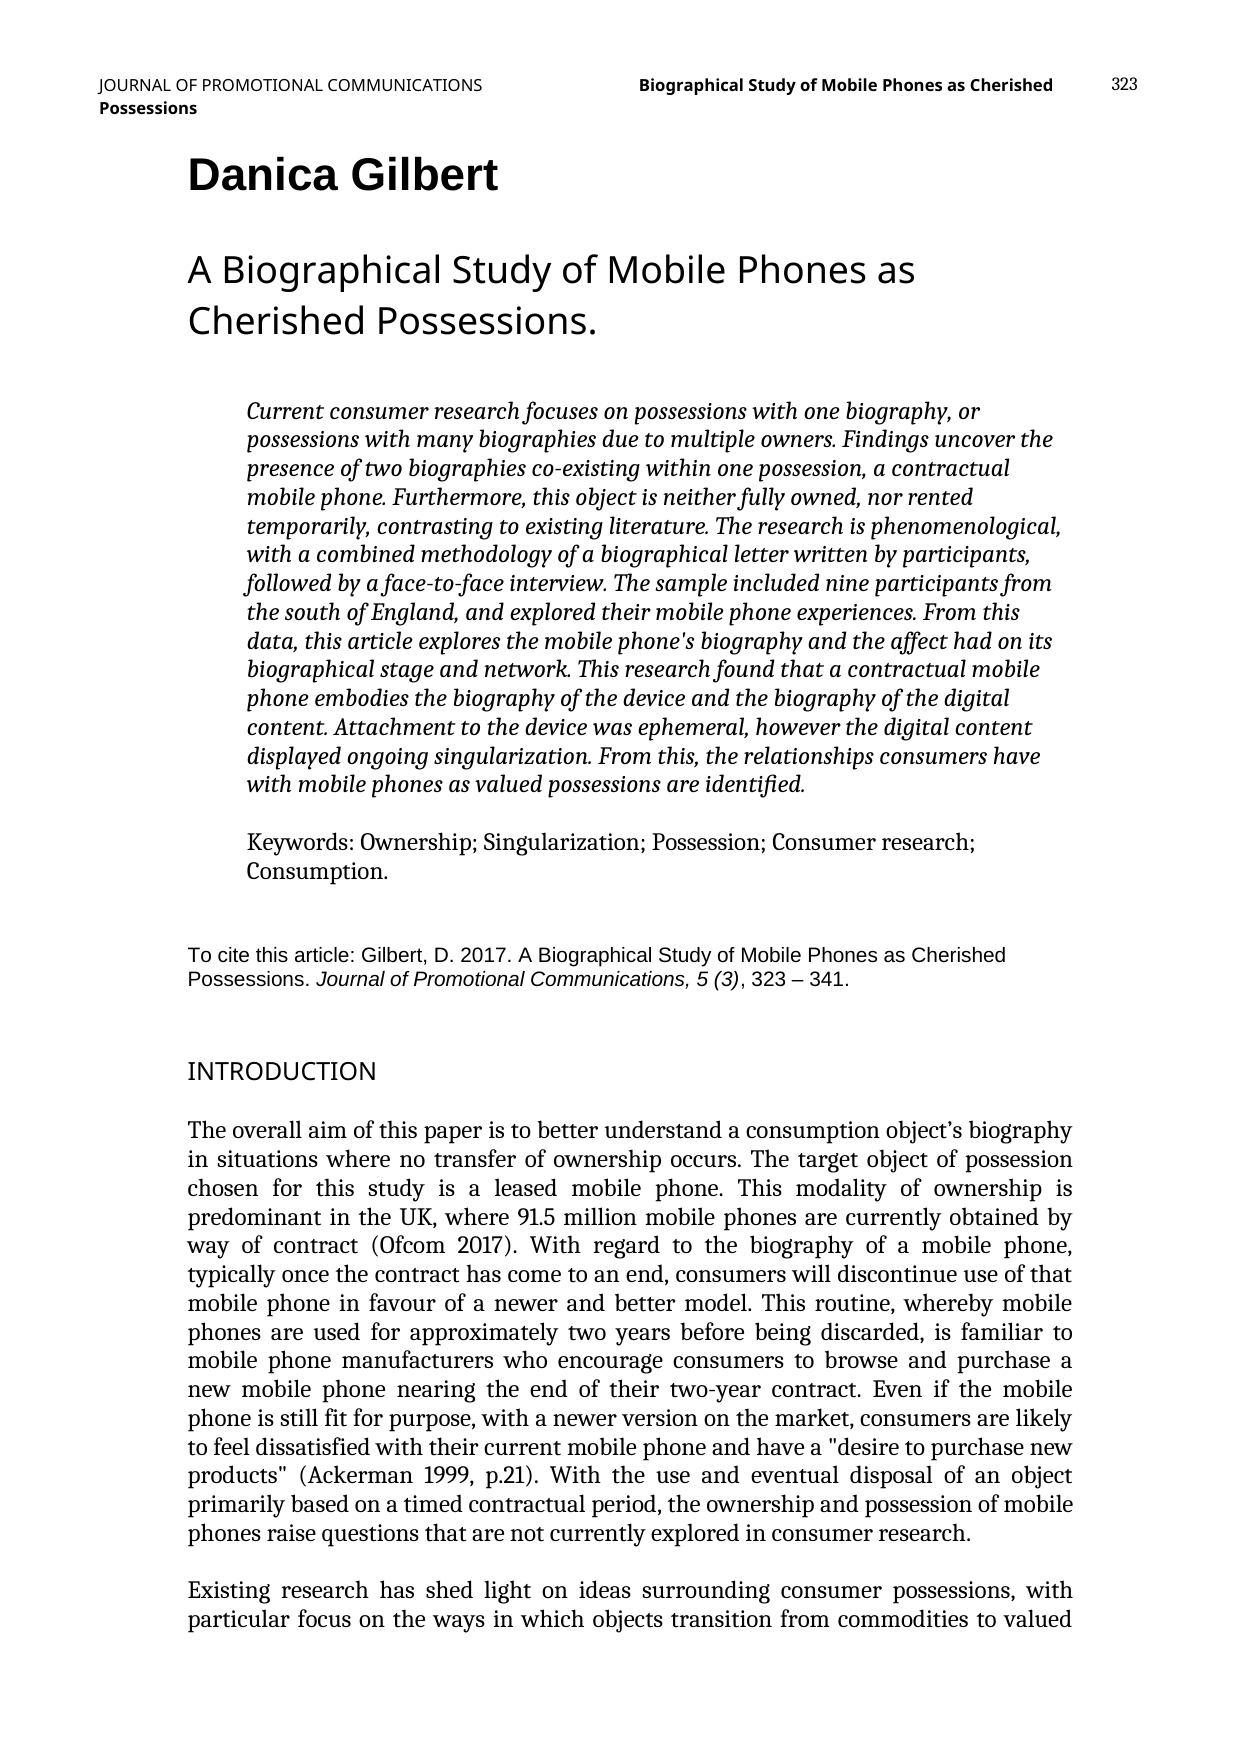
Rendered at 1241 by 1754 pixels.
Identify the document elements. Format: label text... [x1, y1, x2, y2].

text Danica Gilbert [187, 148, 1138, 200]
text A Biographical Study of Mobile Phones as Cherished Possessions. [187, 243, 1074, 346]
text Current consumer research focuses on possessions with one biography, or possessions with many biographies due to multiple owners. Findings uncover the presence of two biographies co-existing within one possession, a contractual mobile phone. Furthermore, this object is neither fully owned, nor rented temporarily, contrasting to existing literature. The research is phenomenological, with a combined methodology of a biographical letter written by participants, followed by a face-to-face interview. The sample included nine participants from the south of England, and explored their mobile phone experiences. From this data, this article explores the mobile phone's biography and the affect had on its biographical stage and network. This research found that a contractual mobile phone embodies the biography of the device and the biography of the digital content. Attachment to the device was ephemeral, however the digital content displayed ongoing singularization. From this, the relationships consumers have with mobile phones as valued possessions are identified. [247, 397, 1074, 799]
text INTRODUCTION [187, 1054, 1074, 1088]
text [187, 1576, 1074, 1634]
text Keywords: Ownership; Singularization; Possession; Consumer research; Consumption. [247, 828, 1074, 885]
text To cite this article: Gilbert, D. 2017. A Biographical Study of Mobile Phones as Cherished Possessions. Journal of Promotional Communications, 5 (3), 323 – 341. [187, 943, 1074, 991]
text The overall aim of this paper is to better understand a consumption object’s biography in situations where no transfer of ownership occurs. The target object of possession chosen for this study is a leased mobile phone. This modality of ownership is predominant in the UK, where 91.5 million mobile phones are currently obtained by way of contract (Ofcom 2017). With regard to the biography of a mobile phone, typically once the contract has come to an end, consumers will discontinue use of that mobile phone in favour of a newer and better model. This routine, whereby mobile phones are used for approximately two years before being discarded, is familiar to mobile phone manufacturers who encourage consumers to browse and purchase a new mobile phone nearing the end of their two-year contract. Even if the mobile phone is still fit for purpose, with a newer version on the market, consumers are likely to feel dissatisfied with their current mobile phone and have a "desire to purchase new products" (Ackerman 1999, p.21). With the use and eventual disposal of an object primarily based on a timed contractual period, the ownership and possession of mobile phones raise questions that are not currently explored in consumer research. [187, 1116, 1074, 1548]
